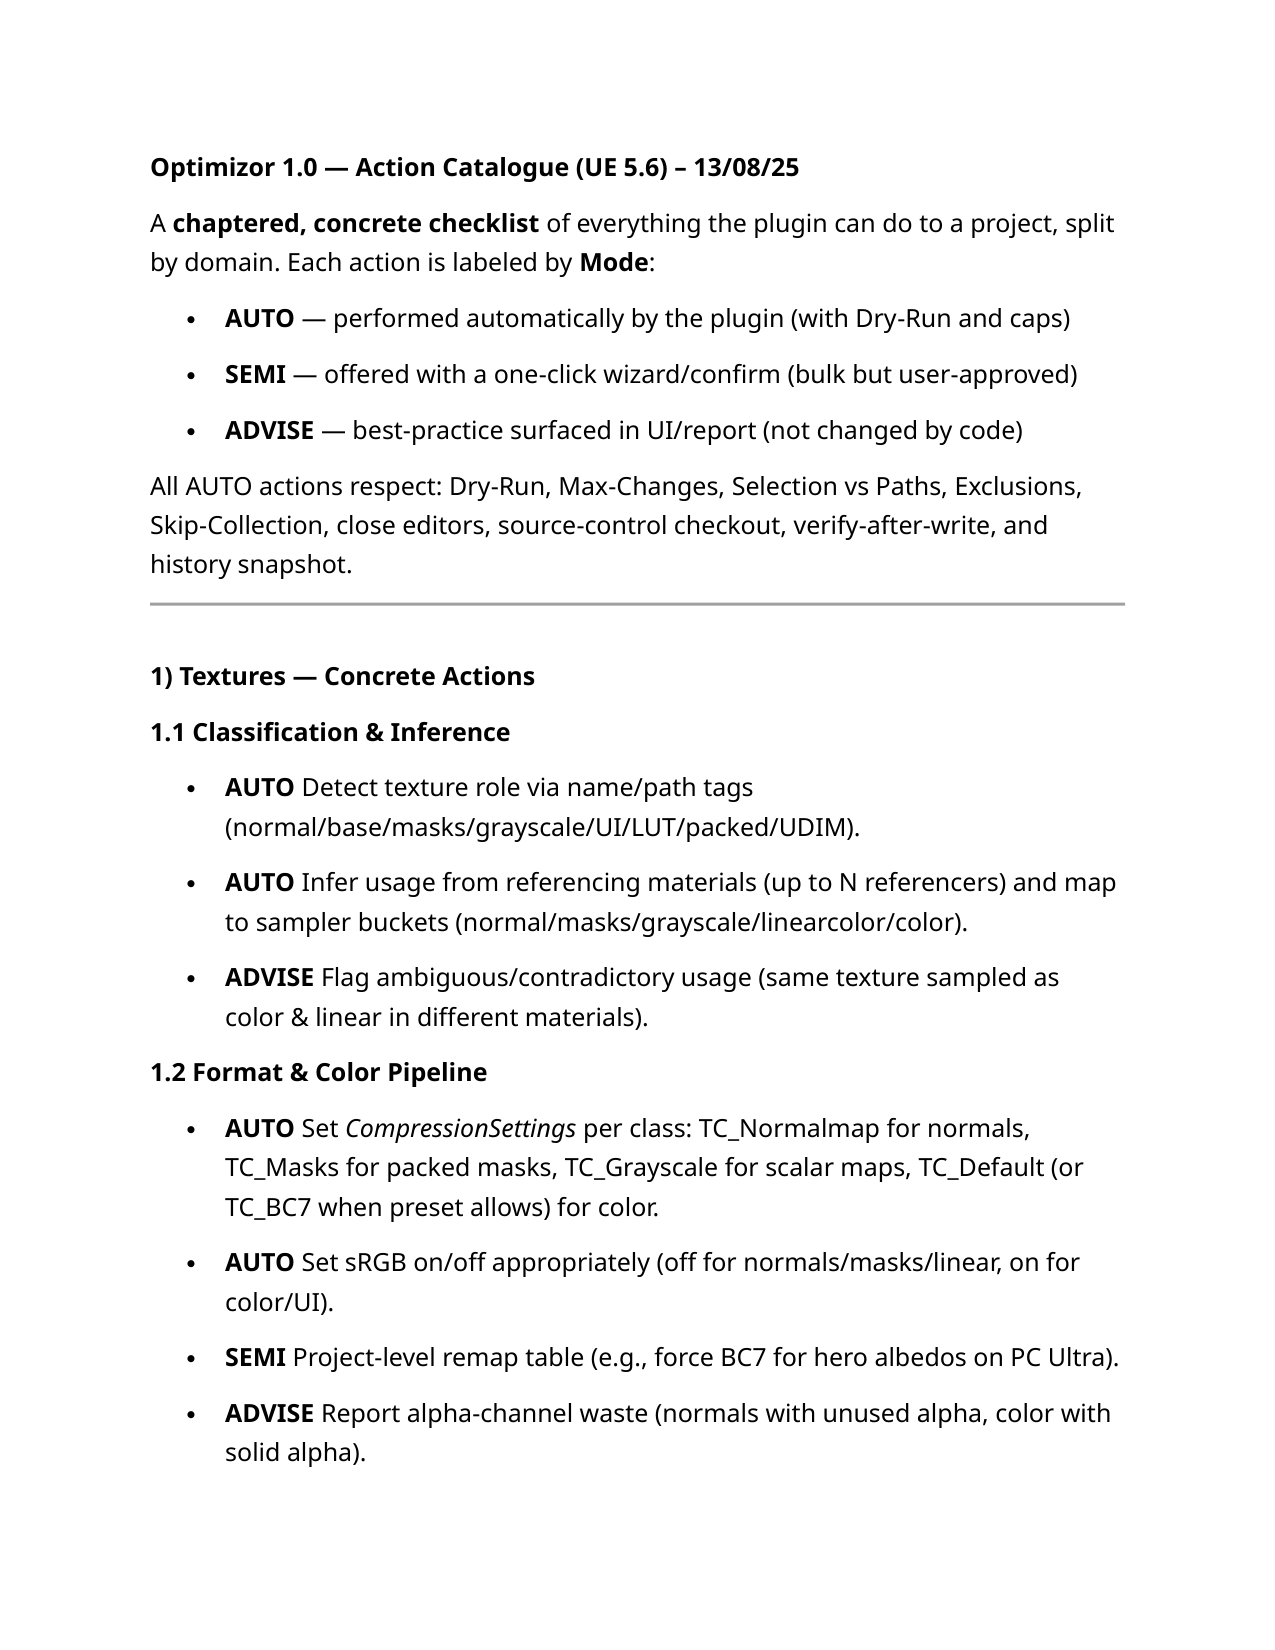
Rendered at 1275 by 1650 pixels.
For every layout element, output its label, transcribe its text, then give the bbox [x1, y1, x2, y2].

list SEMI — offered with a one-click wizard/confirm (bulk but user-approved) [187, 357, 1125, 391]
text A chaptered, concrete checklist of everything the plugin can do to a project, split by domain. Each action is labeled by Mode: [150, 206, 1125, 279]
list ADVISE Report alpha-channel waste (normals with unused alpha, color with solid alpha). [187, 1396, 1125, 1469]
list ADVISE — best-practice surfaced in UI/report (not changed by code) [187, 412, 1125, 447]
text 1.2 Format & Color Pipeline [150, 1055, 1125, 1089]
list AUTO Set sRGB on/off appropriately (off for normals/masks/linear, on for color/UI). [187, 1245, 1125, 1318]
list AUTO Detect texture role via name/path tags (normal/base/masks/grayscale/UI/LUT/packed/UDIM). [187, 770, 1125, 843]
list AUTO — performed automatically by the plugin (with Dry-Run and caps) [187, 301, 1125, 335]
list AUTO Infer usage from referencing materials (up to N referencers) and map to sampler buckets (normal/masks/grayscale/linearcolor/color). [187, 865, 1125, 938]
list AUTO Set CompressionSettings per class: TC_Normalmap for normals, TC_Masks for packed masks, TC_Grayscale for scalar maps, TC_Default (or TC_BC7 when preset allows) for color. [187, 1111, 1125, 1223]
text 1.1 Classification & Inference [150, 714, 1125, 748]
list SEMI Project-level remap table (e.g., force BC7 for hero albedos on PC Ultra). [187, 1340, 1125, 1374]
text All AUTO actions respect: Dry-Run, Max-Changes, Selection vs Paths, Exclusions, Skip-Collection, close editors, source-control checkout, verify-after-write, and history snapshot. [150, 468, 1125, 581]
list ADVISE Flag ambiguous/contradictory usage (same texture sampled as color & linear in different materials). [187, 960, 1125, 1033]
text Optimizor 1.0 — Action Catalogue (UE 5.6) – 13/08/25 [150, 150, 1125, 184]
text 1) Textures — Concrete Actions [150, 658, 1125, 692]
